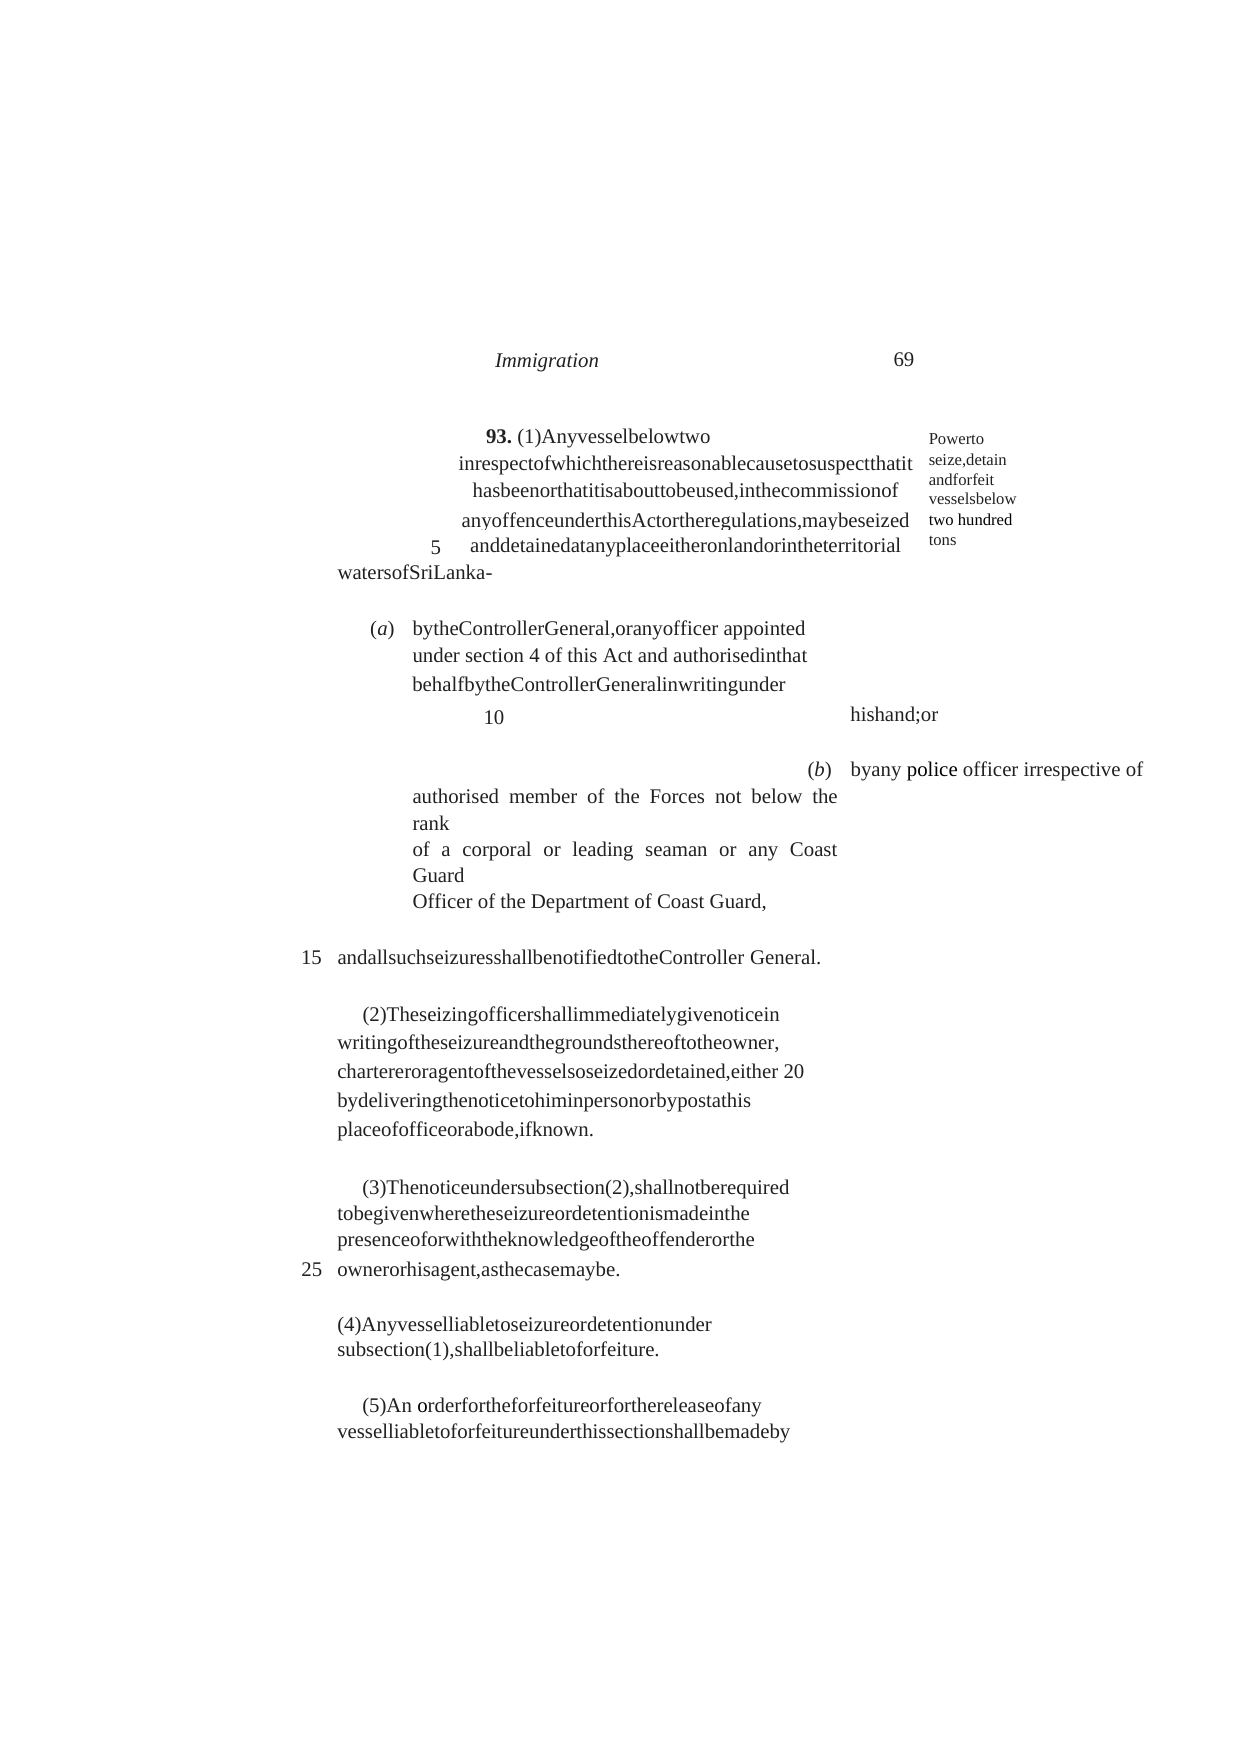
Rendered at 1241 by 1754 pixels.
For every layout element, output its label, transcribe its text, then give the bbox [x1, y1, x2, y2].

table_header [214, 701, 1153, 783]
text (a) bytheControllerGeneral,oranyofficer appointed under section 4 of this Act and authorisedinthat behalfbytheControllerGeneralinwritingunder [370, 615, 850, 697]
text authorised member of the Forces not below the rank of a corporal or leading seaman or any Coast Guard Officer of the Department of Coast Guard, [412, 784, 838, 913]
text (5)An orderfortheforfeitureorforthereleaseofany vesselliabletoforfeitureunderthissectionshallbemadeby [337, 1393, 850, 1443]
text (3)Thenoticeundersubsection(2),shallnotberequired tobegivenwheretheseizureordetentionismadeinthe presenceoforwiththeknowledgeoftheoffenderorthe [337, 1175, 838, 1251]
text watersofSriLanka- [337, 561, 1090, 584]
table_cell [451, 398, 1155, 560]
text 15 andallsuchseizuresshallbenotifiedtotheController General. [301, 944, 850, 969]
text 25 ownerorhisagent,asthecasemaybe. [301, 1257, 1090, 1281]
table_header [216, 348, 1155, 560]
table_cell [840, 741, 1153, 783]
text (2)Theseizingofficershallimmediatelygivenoticein writingoftheseizureandthegroundsthereoftotheowner, chartereroragentofthevesselsoseizedordetained,either 20 bydeliveringthenoticetohiminpersonorbypostathis placeofofficeorabode,ifknown. [301, 1002, 850, 1142]
text (4)Anyvesselliabletoseizureordetentionunder subsection(1),shallbeliabletoforfeiture. [337, 1312, 850, 1361]
